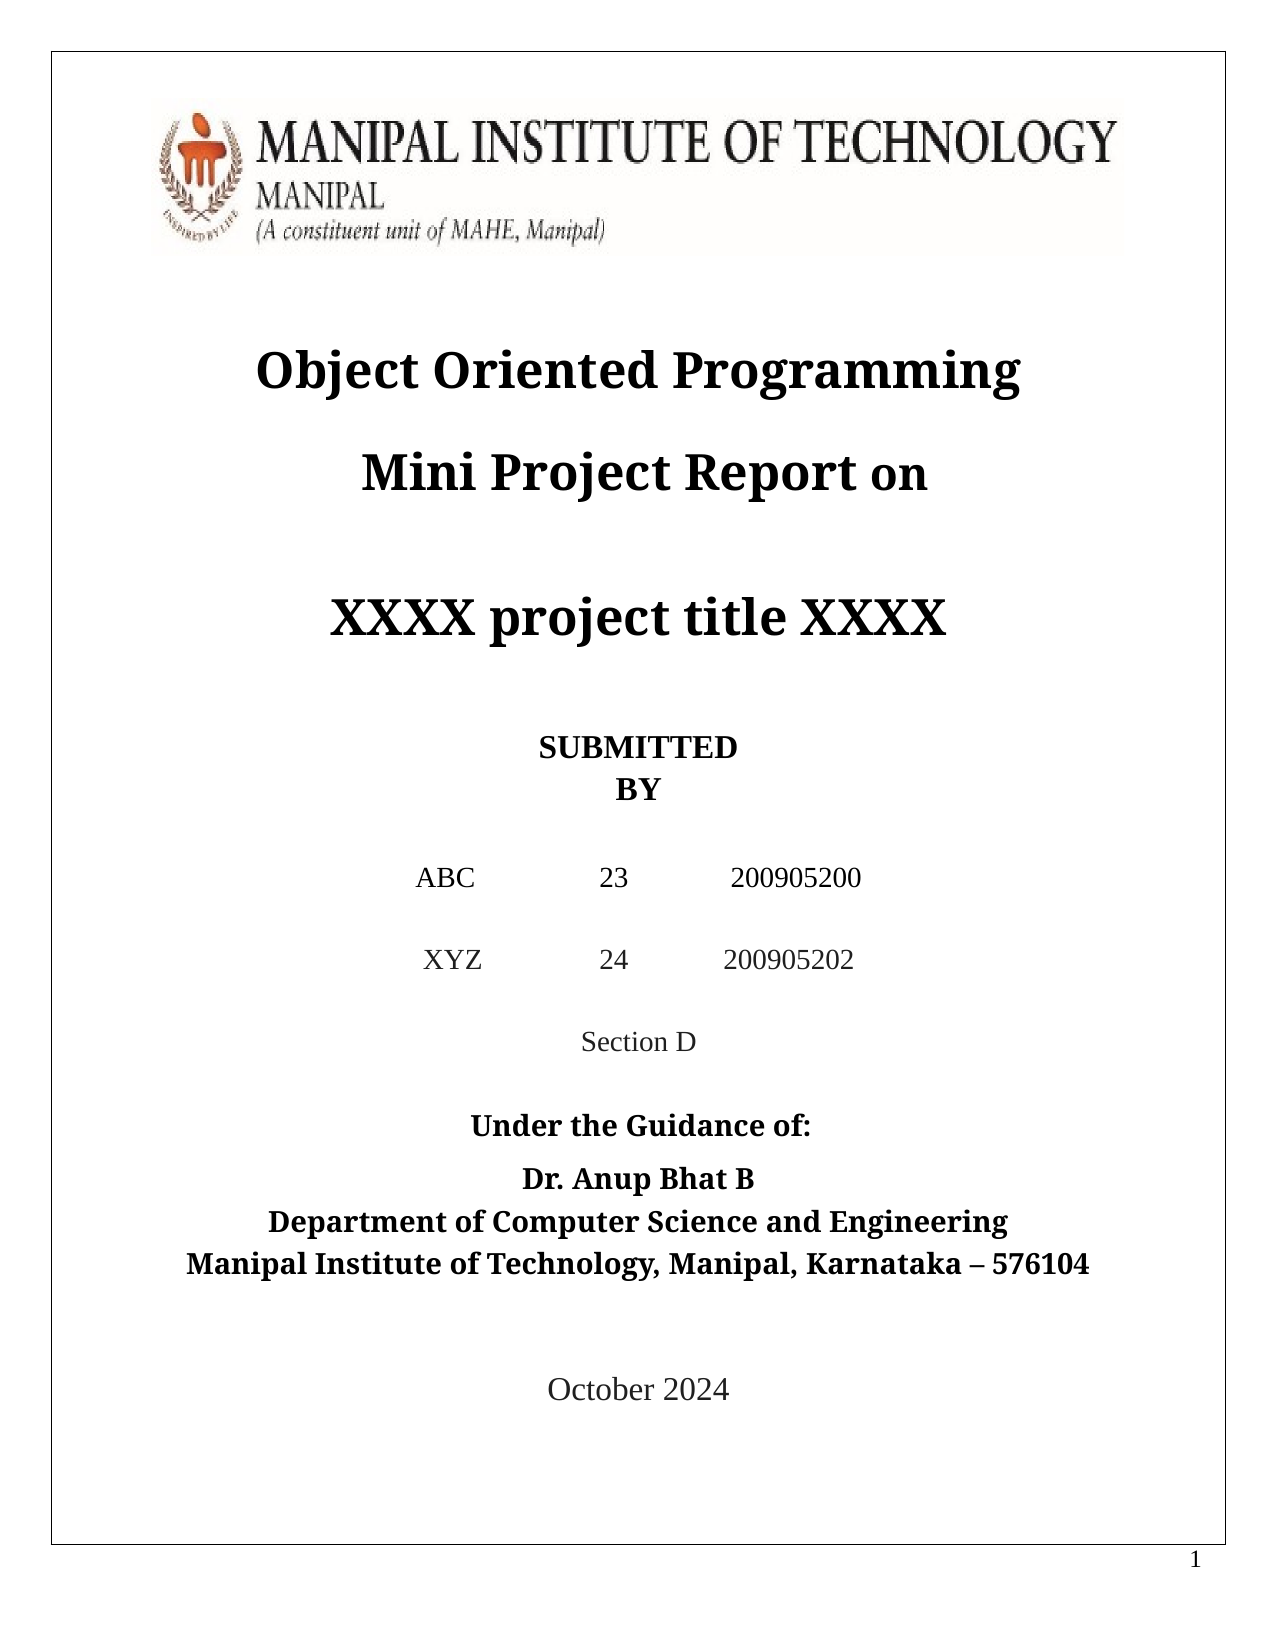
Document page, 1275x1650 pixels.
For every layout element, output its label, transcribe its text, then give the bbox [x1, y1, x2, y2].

table_header Object Oriented Programming Mini Project Report on XXXX project title XXXX SUBMITTED BY ABC 23 200905200 XYZ 24 200905202 Section D Under the Guidance of: Dr. Anup Bhat B Department of Computer Science and Engineering Manipal Institute of Technology, Manipal, Karnataka – 576104 October 2024 [52, 52, 1225, 1544]
picture [150, 98, 1125, 256]
